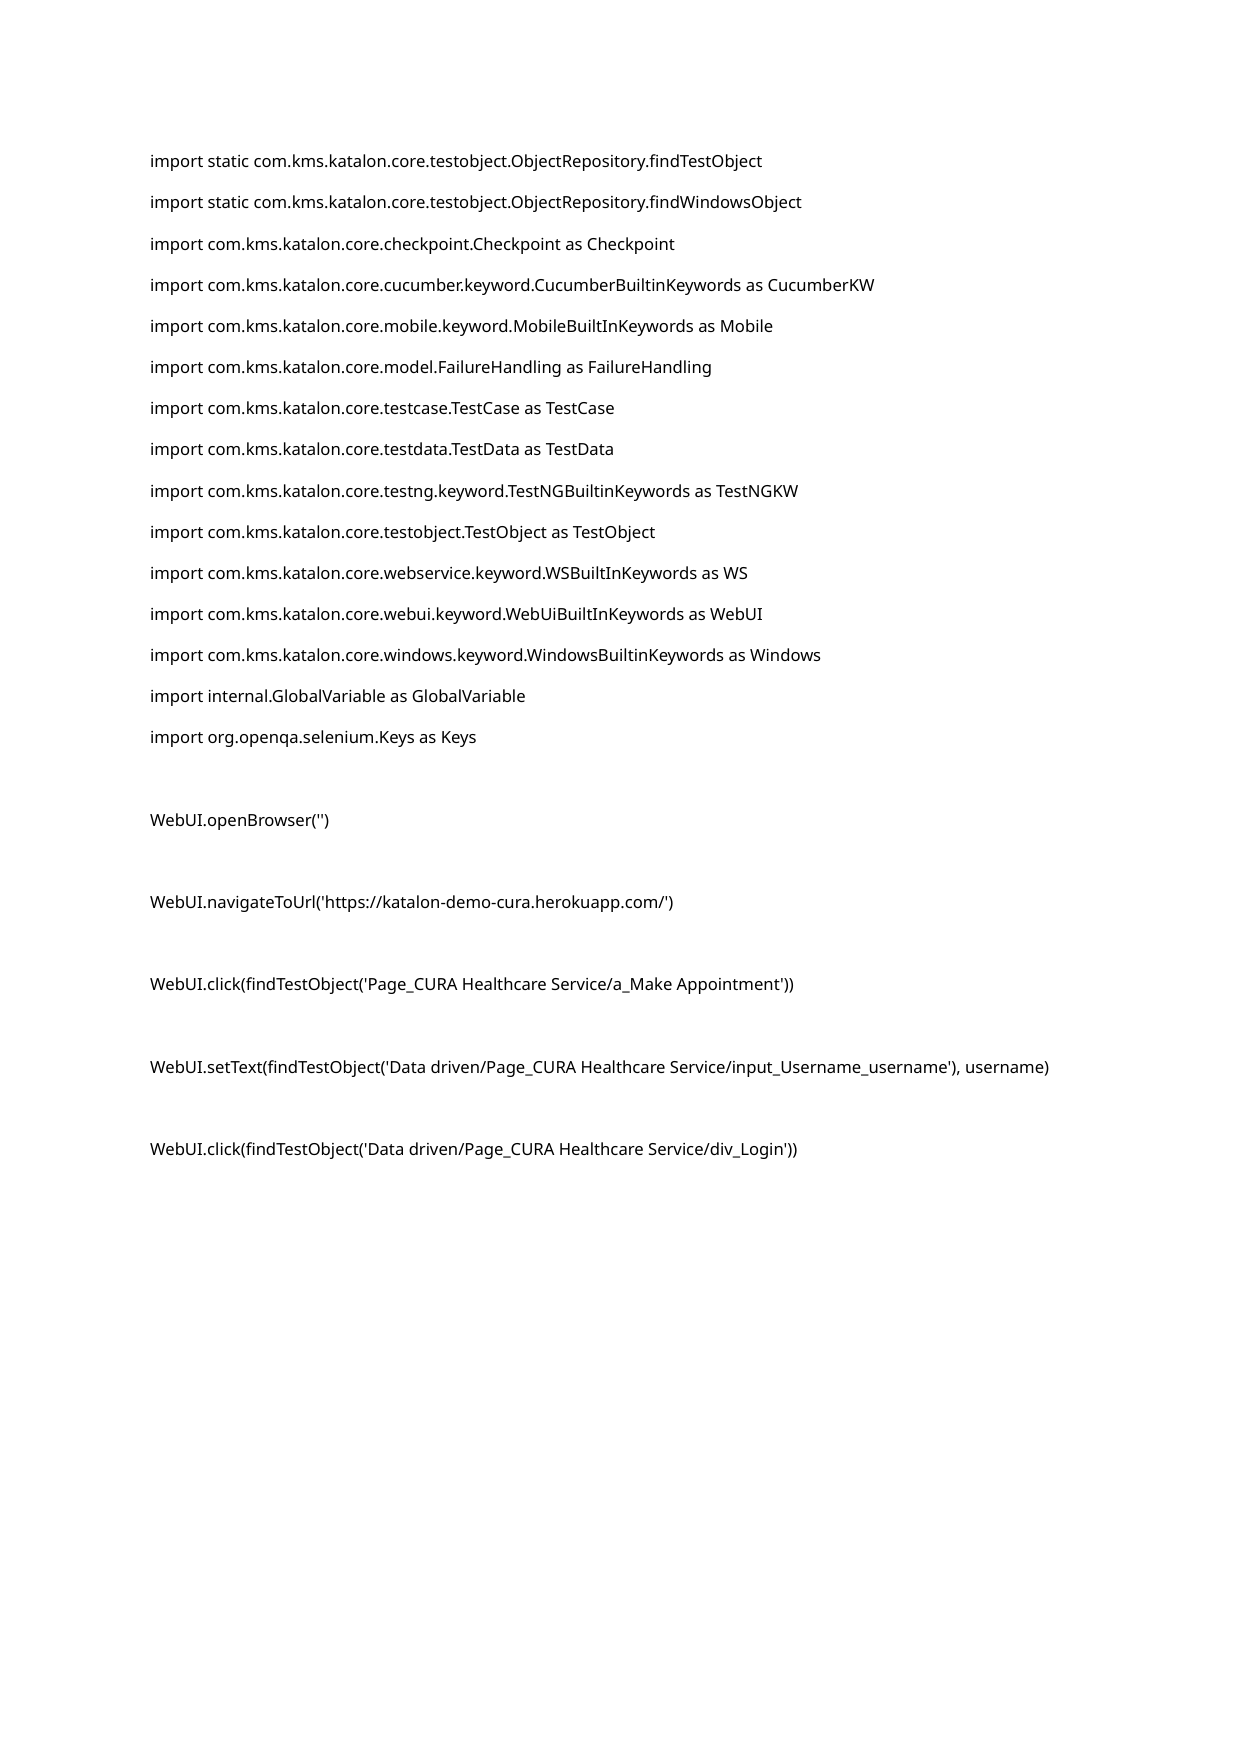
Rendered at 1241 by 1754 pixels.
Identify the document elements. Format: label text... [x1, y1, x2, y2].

text import com.kms.katalon.core.webui.keyword.WebUiBuiltInKeywords as WebUI [150, 603, 1090, 625]
text import static com.kms.katalon.core.testobject.ObjectRepository.findWindowsObject [150, 191, 1090, 214]
text import org.openqa.selenium.Keys as Keys [150, 726, 1090, 749]
text WebUI.click(findTestObject('Page_CURA Healthcare Service/a_Make Appointment')) [150, 973, 1090, 996]
text import com.kms.katalon.core.testobject.TestObject as TestObject [150, 520, 1090, 543]
text import internal.GlobalVariable as GlobalVariable [150, 685, 1090, 708]
text WebUI.click(findTestObject('Data driven/Page_CURA Healthcare Service/div_Login')) [150, 1137, 1090, 1160]
text WebUI.openBrowser('') [150, 808, 1090, 831]
text import com.kms.katalon.core.cucumber.keyword.CucumberBuiltinKeywords as CucumberKW [150, 273, 1090, 296]
text import com.kms.katalon.core.model.FailureHandling as FailureHandling [150, 356, 1090, 378]
text import com.kms.katalon.core.testng.keyword.TestNGBuiltinKeywords as TestNGKW [150, 479, 1090, 502]
text import com.kms.katalon.core.checkpoint.Checkpoint as Checkpoint [150, 232, 1090, 255]
text import com.kms.katalon.core.mobile.keyword.MobileBuiltInKeywords as Mobile [150, 314, 1090, 337]
text import com.kms.katalon.core.webservice.keyword.WSBuiltInKeywords as WS [150, 561, 1090, 584]
text import com.kms.katalon.core.testcase.TestCase as TestCase [150, 397, 1090, 419]
text import com.kms.katalon.core.windows.keyword.WindowsBuiltinKeywords as Windows [150, 644, 1090, 666]
text import com.kms.katalon.core.testdata.TestData as TestData [150, 438, 1090, 461]
text import static com.kms.katalon.core.testobject.ObjectRepository.findTestObject [150, 150, 1090, 173]
text WebUI.navigateToUrl('https://katalon-demo-cura.herokuapp.com/') [150, 891, 1090, 913]
text WebUI.setText(findTestObject('Data driven/Page_CURA Healthcare Service/input_Username_username'), username) [150, 1055, 1090, 1078]
